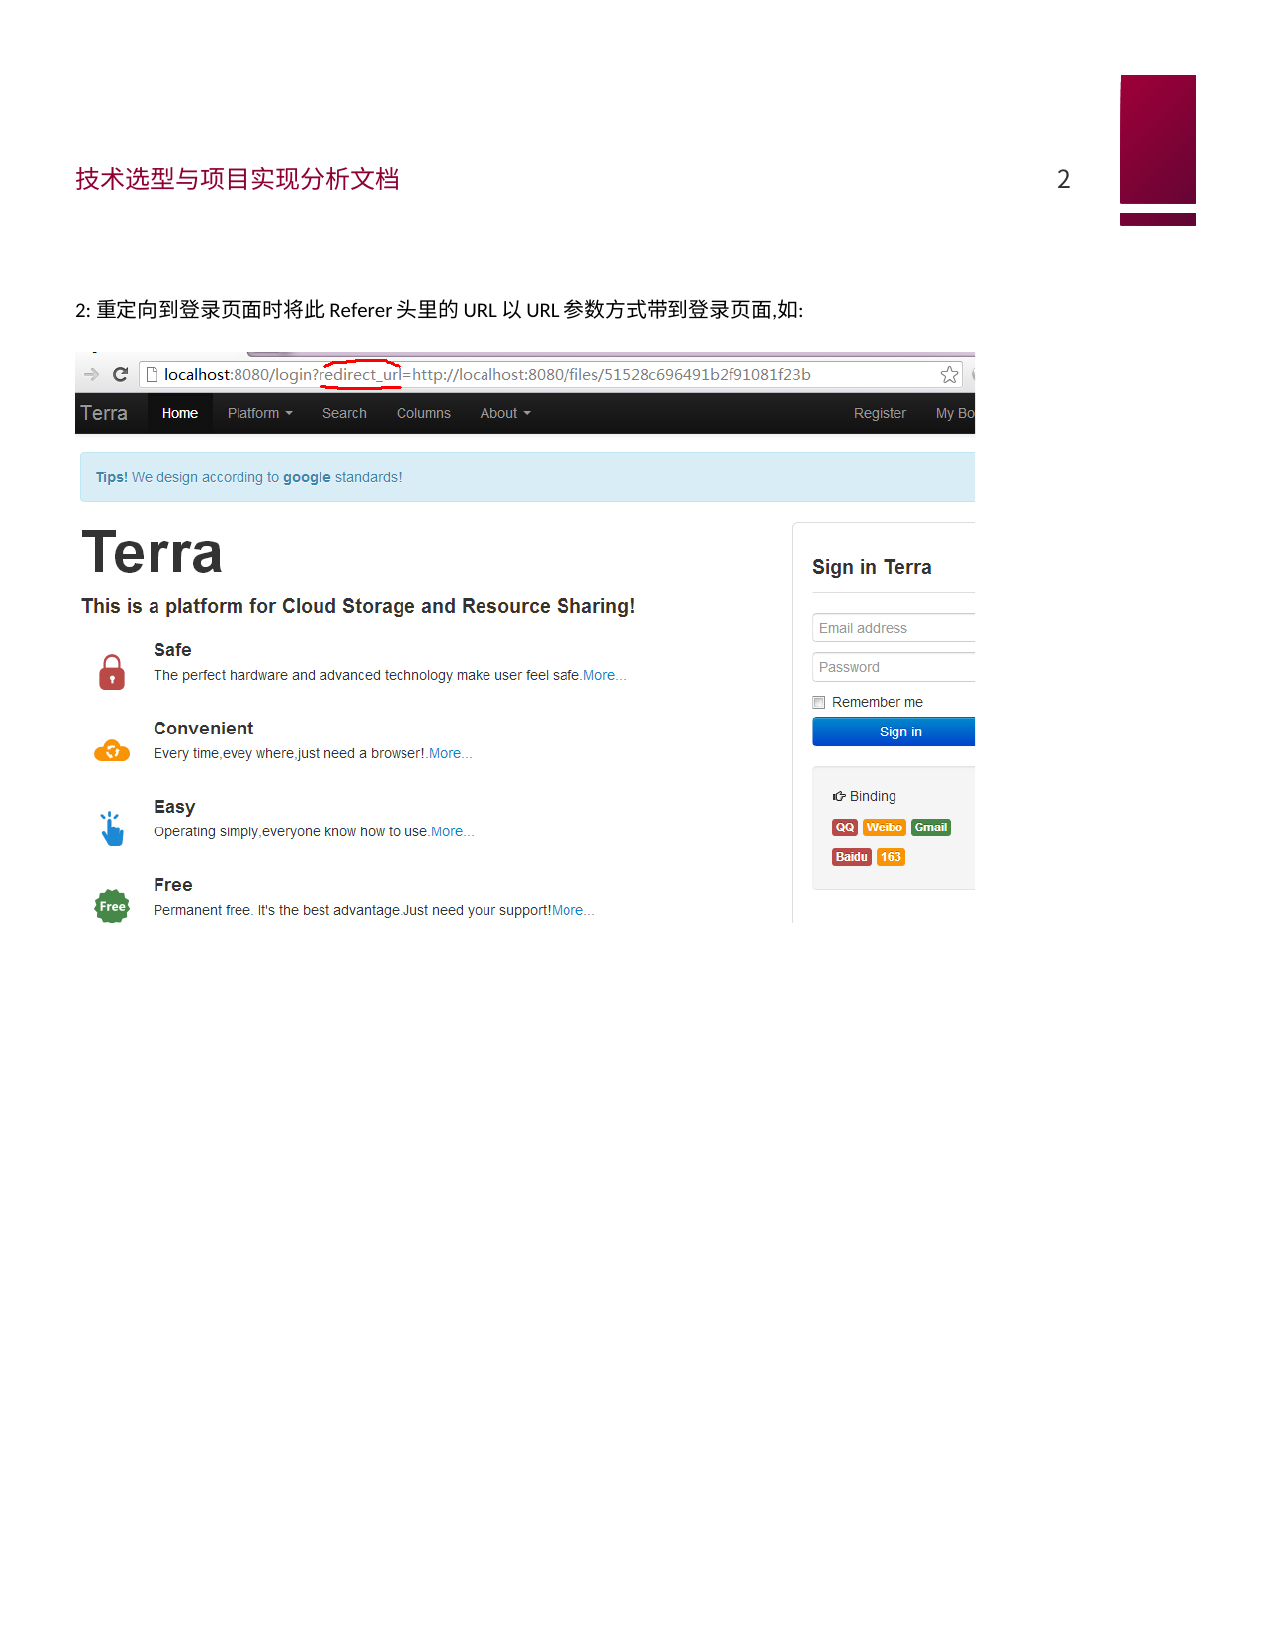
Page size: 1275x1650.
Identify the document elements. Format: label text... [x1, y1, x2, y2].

picture [75, 352, 976, 923]
text 2: 重定向到登录页面时将此Referer头里的URL以URL参数方式带到登录页面,如: [75, 290, 1200, 327]
